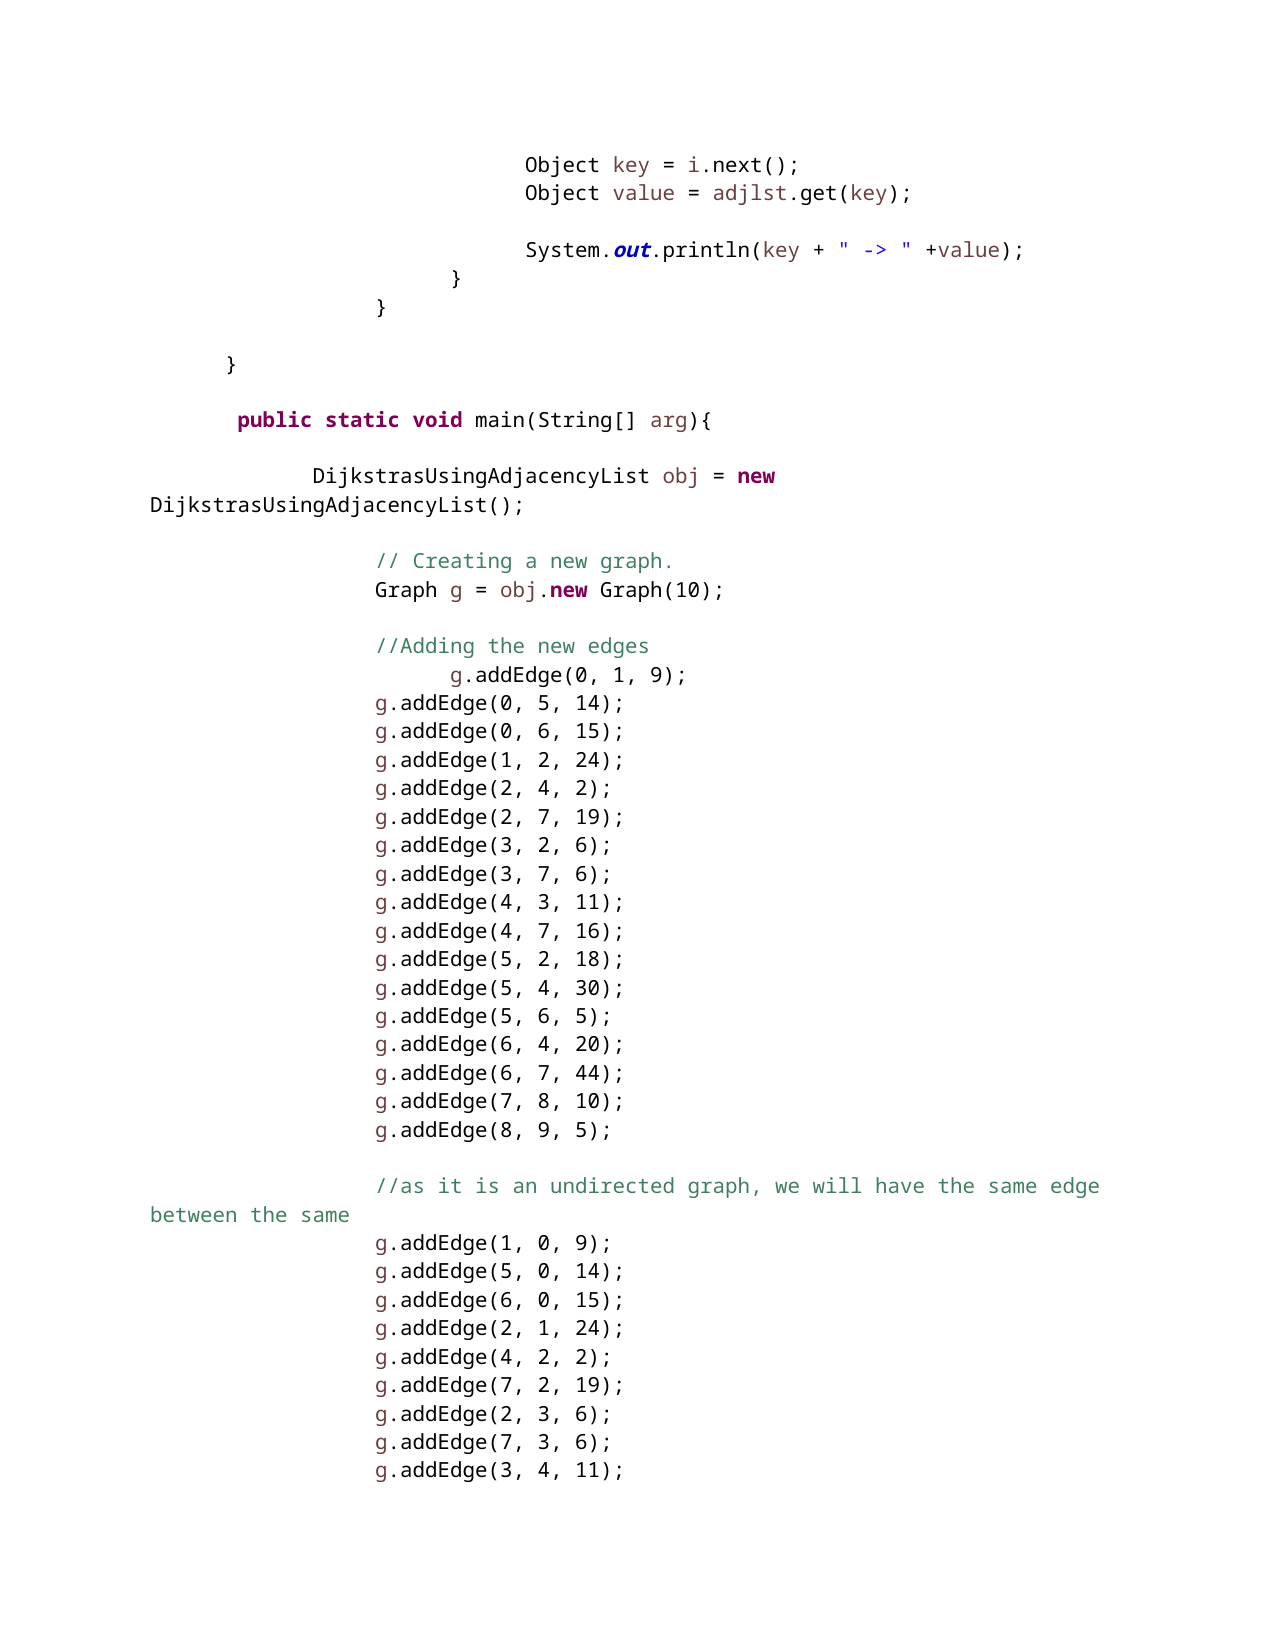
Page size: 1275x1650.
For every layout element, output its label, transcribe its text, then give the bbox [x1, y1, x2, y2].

text // Creating a new graph. [150, 546, 1125, 575]
text Object value = adjlst.get(key); [150, 178, 1125, 207]
text g.addEdge(4, 7, 16); [150, 916, 1125, 944]
text g.addEdge(2, 4, 2); [150, 773, 1125, 802]
text DijkstrasUsingAdjacencyList obj = new DijkstrasUsingAdjacencyList(); [150, 462, 1125, 518]
text g.addEdge(8, 9, 5); [150, 1115, 1125, 1143]
text g.addEdge(5, 6, 5); [150, 1001, 1125, 1029]
text g.addEdge(1, 0, 9); [150, 1228, 1125, 1257]
text g.addEdge(2, 3, 6); [150, 1399, 1125, 1427]
text Graph g = obj.new Graph(10); [150, 575, 1125, 603]
text g.addEdge(3, 7, 6); [150, 859, 1125, 887]
text //Adding the new edges [150, 631, 1125, 660]
text g.addEdge(5, 0, 14); [150, 1257, 1125, 1285]
text //as it is an undirected graph, we will have the same edge between the same [150, 1171, 1125, 1228]
text g.addEdge(6, 4, 20); [150, 1029, 1125, 1058]
text Object key = i.next(); [150, 150, 1125, 178]
text public static void main(String[] arg){ [150, 405, 1125, 433]
text System.out.println(key + " -> " +value); [150, 235, 1125, 263]
text g.addEdge(1, 2, 24); [150, 745, 1125, 773]
text g.addEdge(0, 1, 9); [150, 660, 1125, 688]
text g.addEdge(3, 2, 6); [150, 830, 1125, 859]
text g.addEdge(3, 4, 11); [150, 1456, 1125, 1484]
text g.addEdge(7, 3, 6); [150, 1427, 1125, 1456]
text g.addEdge(7, 8, 10); [150, 1086, 1125, 1115]
text g.addEdge(4, 3, 11); [150, 887, 1125, 916]
text } [150, 263, 1125, 292]
text g.addEdge(7, 2, 19); [150, 1370, 1125, 1399]
text g.addEdge(5, 2, 18); [150, 944, 1125, 973]
text } [150, 292, 1125, 320]
text g.addEdge(4, 2, 2); [150, 1342, 1125, 1370]
text g.addEdge(2, 7, 19); [150, 802, 1125, 830]
text g.addEdge(0, 6, 15); [150, 717, 1125, 745]
text g.addEdge(2, 1, 24); [150, 1313, 1125, 1342]
text g.addEdge(0, 5, 14); [150, 688, 1125, 717]
text g.addEdge(5, 4, 30); [150, 973, 1125, 1001]
text } [150, 349, 1125, 377]
text g.addEdge(6, 7, 44); [150, 1058, 1125, 1086]
text g.addEdge(6, 0, 15); [150, 1285, 1125, 1313]
